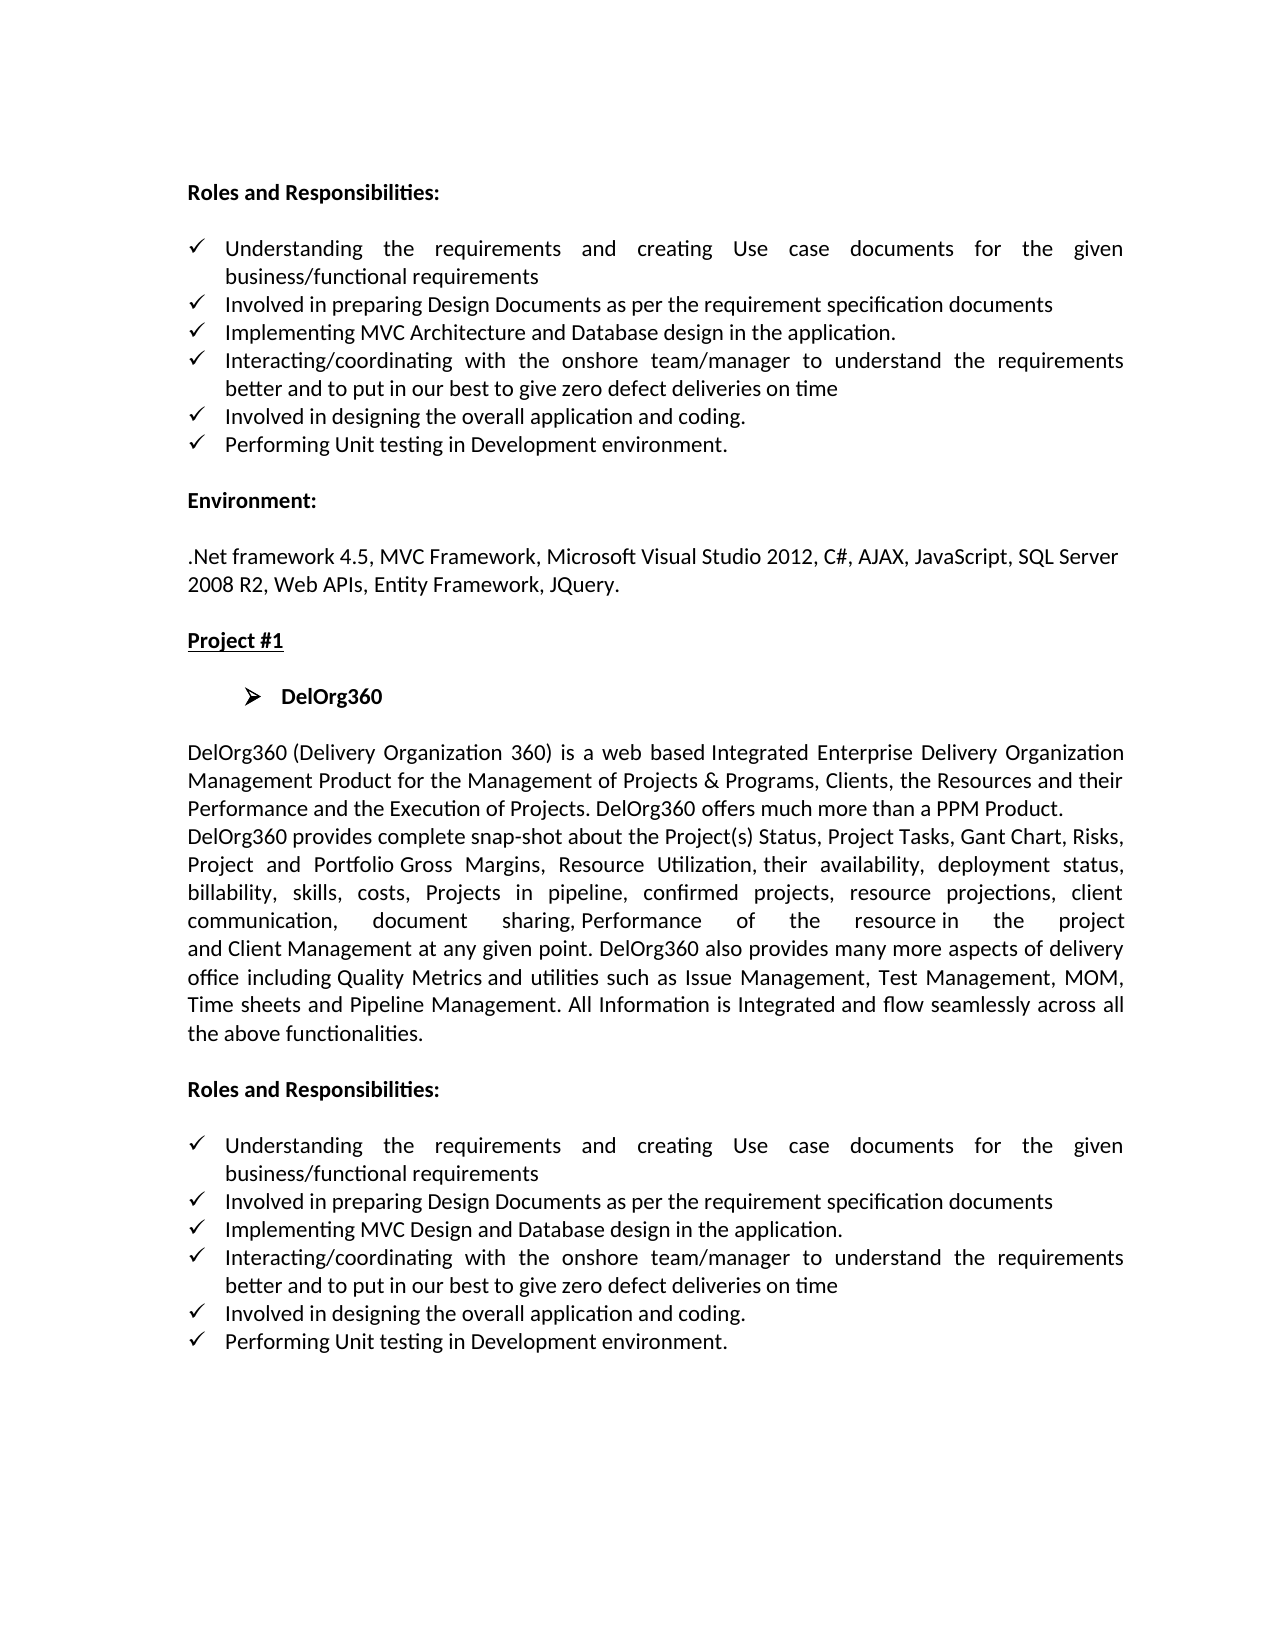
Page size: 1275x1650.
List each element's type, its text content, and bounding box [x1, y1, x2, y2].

list Implementing MVC Architecture and Database design in the application. [187, 318, 1125, 346]
text Project #1 [187, 626, 1125, 654]
list Involved in designing the overall application and coding. [187, 402, 1125, 430]
text Environment: [150, 486, 1125, 514]
list Performing Unit testing in Development environment. [187, 430, 1125, 458]
text DelOrg360 (Delivery Organization 360) is a web based Integrated Enterprise Delivery Organization Management Product for the Management of Projects & Programs, Clients, the Resources and their Performance and the Execution of Projects. DelOrg360 offers much more than a PPM Product. [187, 738, 1125, 822]
list Understanding the requirements and creating Use case documents for the given business/functional requirements [187, 234, 1125, 290]
list Interacting/coordinating with the onshore team/manager to understand the requirements better and to put in our best to give zero defect deliveries on time [187, 1243, 1125, 1299]
text DelOrg360 provides complete snap-shot about the Project(s) Status, Project Tasks, Gant Chart, Risks, Project and Portfolio Gross Margins, Resource Utilization, their availability, deployment status, billability, skills, costs, Projects in pipeline, confirmed projects, resource projections, client communication, document sharing, Performance of the resource in the project and Client Management at any given point. DelOrg360 also provides many more aspects of delivery office including Quality Metrics and utilities such as Issue Management, Test Management, MOM, Time sheets and Pipeline Management. All Information is Integrated and flow seamlessly across all the above functionalities. [187, 822, 1125, 1047]
text .Net framework 4.5, MVC Framework, Microsoft Visual Studio 2012, C#, AJAX, JavaScript, SQL Server 2008 R2, Web APIs, Entity Framework, JQuery. [187, 542, 1125, 598]
list Involved in preparing Design Documents as per the requirement specification documents [187, 1187, 1125, 1215]
list Involved in designing the overall application and coding. [187, 1299, 1125, 1327]
text Roles and Responsibilities: [187, 1075, 1125, 1103]
list Involved in preparing Design Documents as per the requirement specification documents [187, 290, 1125, 318]
list Interacting/coordinating with the onshore team/manager to understand the requirements better and to put in our best to give zero defect deliveries on time [187, 346, 1125, 402]
list Implementing MVC Design and Database design in the application. [187, 1215, 1125, 1243]
text Roles and Responsibilities: [187, 178, 1125, 206]
list DelOrg360 [244, 682, 1123, 710]
list Performing Unit testing in Development environment. [187, 1327, 1125, 1355]
list Understanding the requirements and creating Use case documents for the given business/functional requirements [187, 1131, 1125, 1187]
